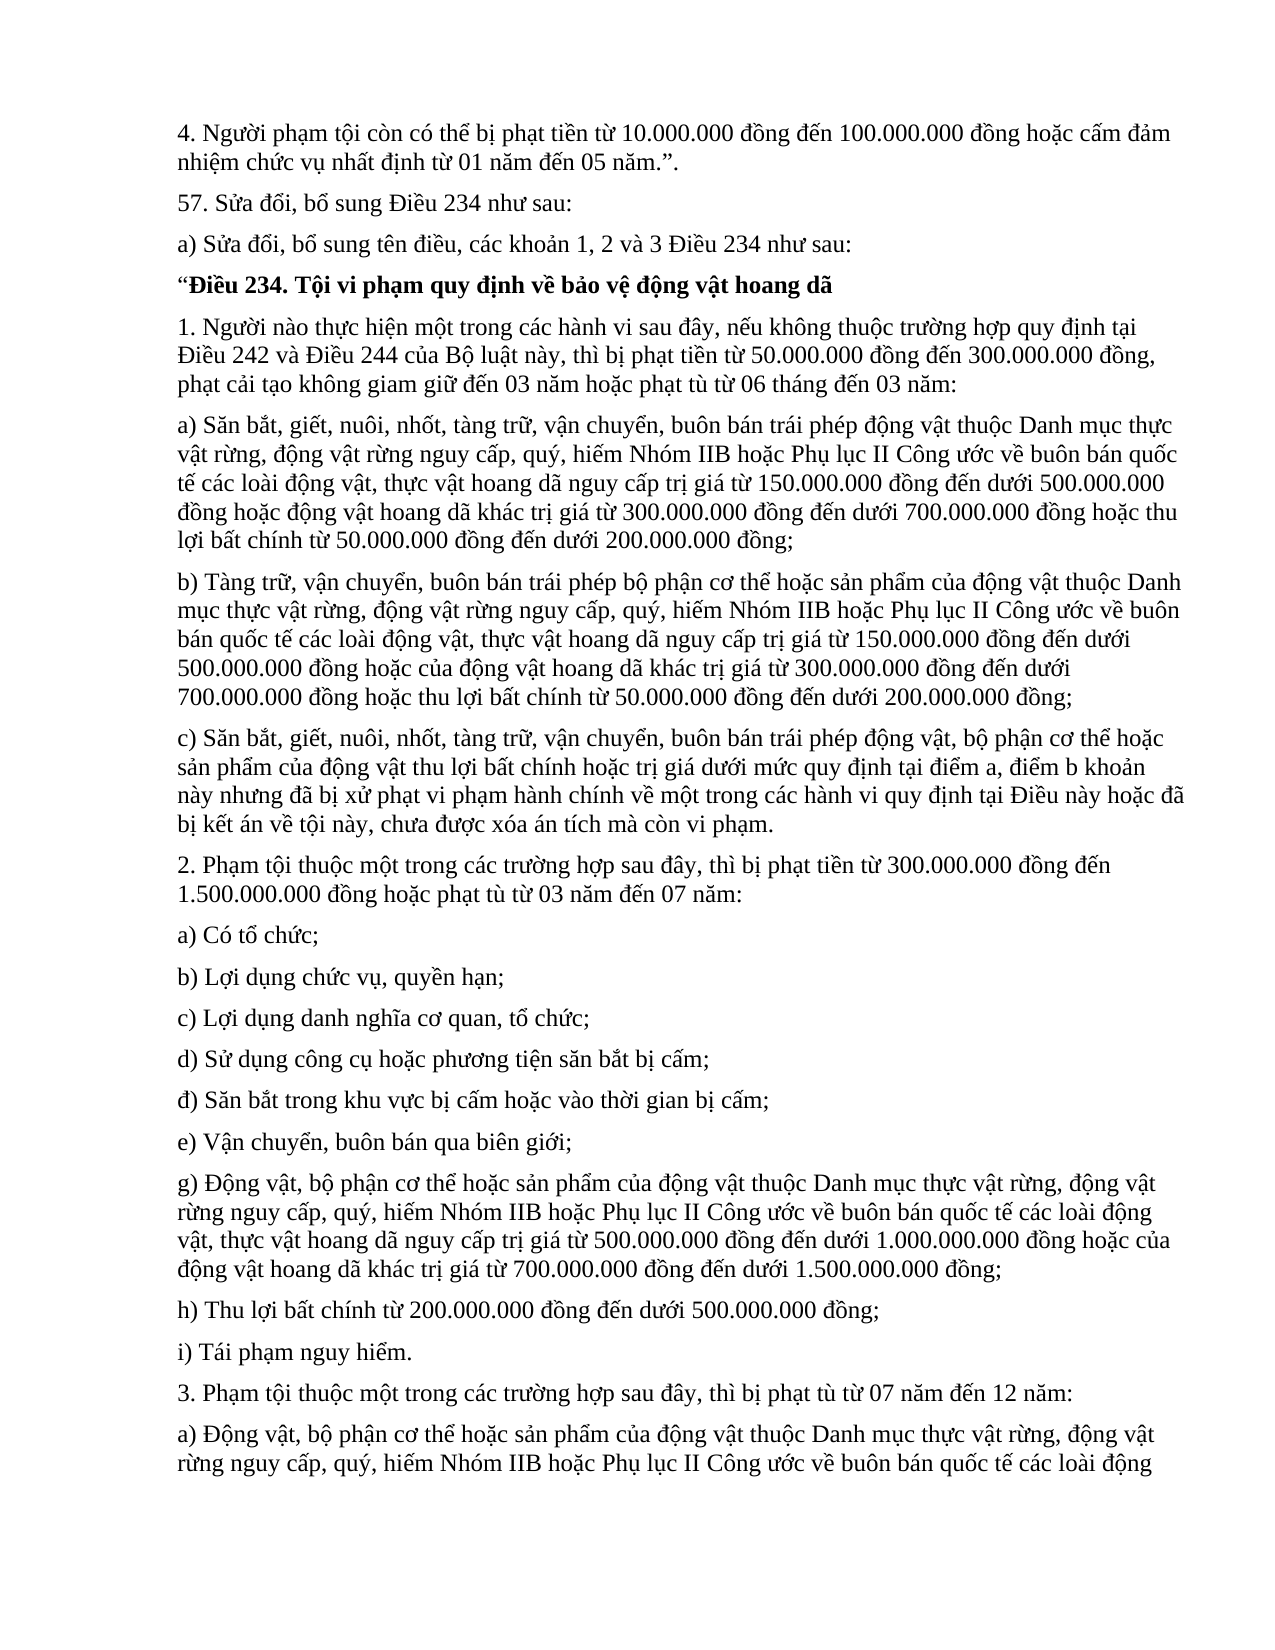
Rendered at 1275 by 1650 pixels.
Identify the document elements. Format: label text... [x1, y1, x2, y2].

text e) Vận chuyển, buôn bán qua biên giới; [177, 1127, 1186, 1156]
text 4. Người phạm tội còn có thể bị phạt tiền từ 10.000.000 đồng đến 100.000.000 đồng hoặc cấm đảm nhiệm chức vụ nhất định từ 01 năm đến 05 năm.”. [177, 118, 1186, 176]
text i) Tái phạm nguy hiểm. [177, 1337, 1186, 1366]
text a) Có tổ chức; [177, 921, 1186, 949]
text 57. Sửa đổi, bổ sung Điều 234 như sau: [177, 188, 1186, 217]
text 1. Người nào thực hiện một trong các hành vi sau đây, nếu không thuộc trường hợp quy định tại Điều 242 và Điều 244 của Bộ luật này, thì bị phạt tiền từ 50.000.000 đồng đến 300.000.000 đồng, phạt cải tạo không giam giữ đến 03 năm hoặc phạt tù từ 06 tháng đến 03 năm: [177, 312, 1186, 398]
text c) Lợi dụng danh nghĩa cơ quan, tổ chức; [177, 1003, 1186, 1032]
text h) Thu lợi bất chính từ 200.000.000 đồng đến dưới 500.000.000 đồng; [177, 1296, 1186, 1324]
text “Điều 234. Tội vi phạm quy định về bảo vệ động vật hoang dã [177, 271, 1186, 299]
text a) Sửa đổi, bổ sung tên điều, các khoản 1, 2 và 3 Điều 234 như sau: [177, 229, 1186, 258]
text b) Lợi dụng chức vụ, quyền hạn; [177, 962, 1186, 991]
text b) Tàng trữ, vận chuyển, buôn bán trái phép bộ phận cơ thể hoặc sản phẩm của động vật thuộc Danh mục thực vật rừng, động vật rừng nguy cấp, quý, hiếm Nhóm IIB hoặc Phụ lục II Công ước về buôn bán quốc tế các loài động vật, thực vật hoang dã nguy cấp trị giá từ 150.000.000 đồng đến dưới 500.000.000 đồng hoặc của động vật hoang dã khác trị giá từ 300.000.000 đồng đến dưới 700.000.000 đồng hoặc thu lợi bất chính từ 50.000.000 đồng đến dưới 200.000.000 đồng; [177, 567, 1186, 711]
text a) Săn bắt, giết, nuôi, nhốt, tàng trữ, vận chuyển, buôn bán trái phép động vật thuộc Danh mục thực vật rừng, động vật rừng nguy cấp, quý, hiếm Nhóm IIB hoặc Phụ lục II Công ước về buôn bán quốc tế các loài động vật, thực vật hoang dã nguy cấp trị giá từ 150.000.000 đồng đến dưới 500.000.000 đồng hoặc động vật hoang dã khác trị giá từ 300.000.000 đồng đến dưới 700.000.000 đồng hoặc thu lợi bất chính từ 50.000.000 đồng đến dưới 200.000.000 đồng; [177, 411, 1186, 554]
text g) Động vật, bộ phận cơ thể hoặc sản phẩm của động vật thuộc Danh mục thực vật rừng, động vật rừng nguy cấp, quý, hiếm Nhóm IIB hoặc Phụ lục II Công ước về buôn bán quốc tế các loài động vật, thực vật hoang dã nguy cấp trị giá từ 500.000.000 đồng đến dưới 1.000.000.000 đồng hoặc của động vật hoang dã khác trị giá từ 700.000.000 đồng đến dưới 1.500.000.000 đồng; [177, 1168, 1186, 1283]
text đ) Săn bắt trong khu vực bị cấm hoặc vào thời gian bị cấm; [177, 1086, 1186, 1114]
text 3. Phạm tội thuộc một trong các trường hợp sau đây, thì bị phạt tù từ 07 năm đến 12 năm: [177, 1378, 1186, 1407]
text c) Săn bắt, giết, nuôi, nhốt, tàng trữ, vận chuyển, buôn bán trái phép động vật, bộ phận cơ thể hoặc sản phẩm của động vật thu lợi bất chính hoặc trị giá dưới mức quy định tại điểm a, điểm b khoản này nhưng đã bị xử phạt vi phạm hành chính về một trong các hành vi quy định tại Điều này hoặc đã bị kết án về tội này, chưa được xóa án tích mà còn vi phạm. [177, 723, 1186, 838]
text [177, 1419, 1186, 1477]
text d) Sử dụng công cụ hoặc phương tiện săn bắt bị cấm; [177, 1044, 1186, 1073]
text 2. Phạm tội thuộc một trong các trường hợp sau đây, thì bị phạt tiền từ 300.000.000 đồng đến 1.500.000.000 đồng hoặc phạt tù từ 03 năm đến 07 năm: [177, 851, 1186, 908]
